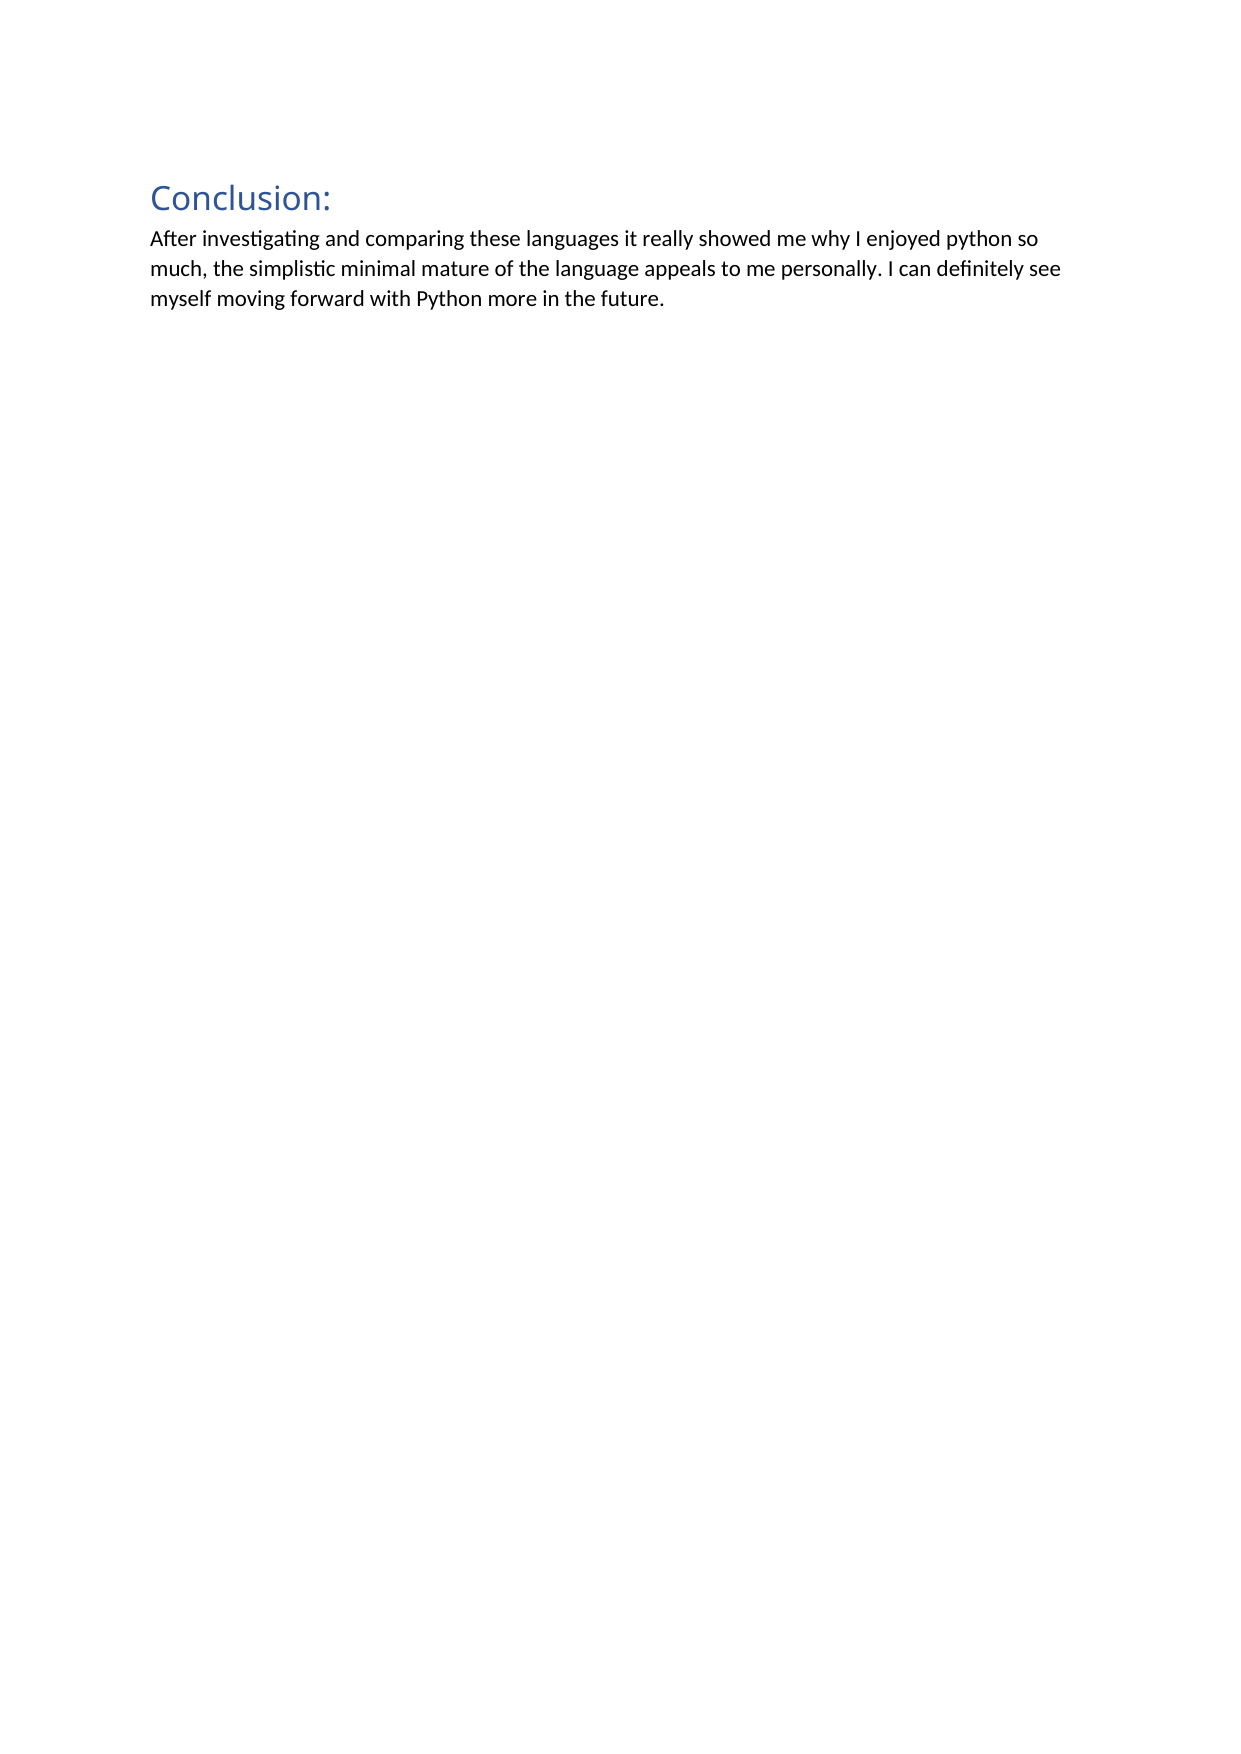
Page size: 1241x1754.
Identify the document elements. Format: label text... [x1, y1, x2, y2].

subtitle Conclusion: [150, 175, 1090, 220]
text After investigating and comparing these languages it really showed me why I enjoyed python so much, the simplistic minimal mature of the language appeals to me personally. I can definitely see myself moving forward with Python more in the future. [150, 224, 1090, 312]
